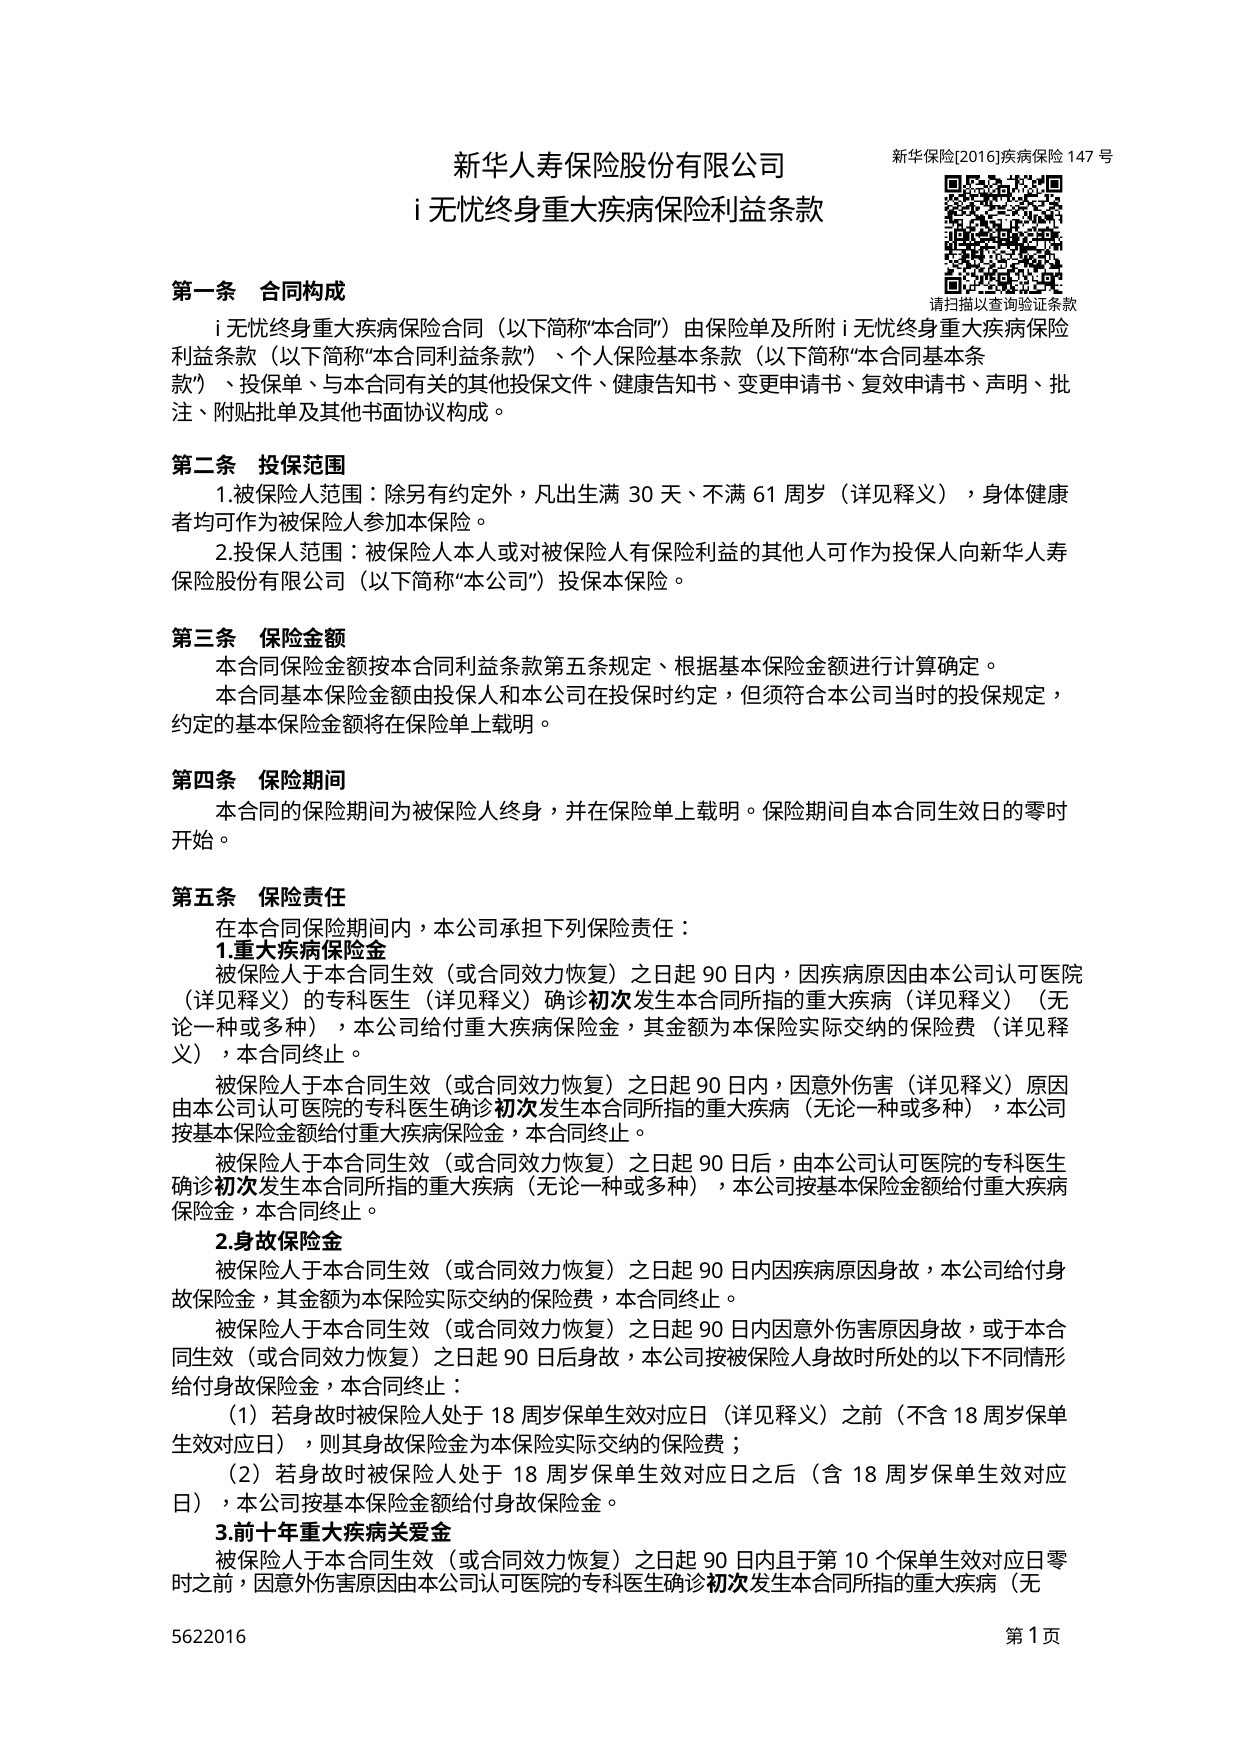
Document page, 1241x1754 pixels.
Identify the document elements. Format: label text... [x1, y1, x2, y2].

text i 无忧终身重大疾病保险利益条款 [406, 189, 833, 229]
picture [944, 175, 1063, 294]
subtitle 第四条 保险期间 [171, 760, 1123, 796]
text 款”）、投保单、与本合同有关的其他投保文件、健康告知书、变更申请书、复效申请书、声明、批注、附贴批单及其他书面协议构成。 [171, 370, 1081, 426]
text 2.投保人范围：被保险人本人或对被保险人有保险利益的其他人可作为投保人向新华人寿保险股份有限公司（以下简称“本公司”）投保本保险。 [171, 537, 1069, 596]
text 被保险人于本合同生效（或合同效力恢复）之日起 90 日内，因疾病原因由本公司认可医院 [215, 964, 1123, 986]
text 1.被保险人范围：除另有约定外，凡出生满 30 天、不满 61 周岁（详见释义），身体健康者均可作为被保险人参加本保险。 [171, 480, 1070, 537]
subtitle 3.前十年重大疾病关爱金 [215, 1517, 1123, 1546]
text 本合同的保险期间为被保险人终身，并在保险单上载明。保险期间自本合同生效日的零时开始。 [171, 796, 1069, 854]
text 请扫描以查询验证条款 [887, 293, 1118, 315]
text 被保险人于本合同生效（或合同效力恢复）之日起 90 日内因意外伤害原因身故，或于本合同生效（或合同效力恢复）之日起 90 日后身故，本公司按被保险人身故时所处的以下不同情形给付身故保险金，本合同终止： [171, 1315, 1069, 1401]
text 被保险人于本合同生效（或合同效力恢复）之日起 90 日内因疾病原因身故，本公司给付身故保险金，其金额为本保险实际交纳的保险费，本合同终止。 [171, 1255, 1069, 1313]
text i 无忧终身重大疾病保险合同（以下简称“本合同”）由保险单及所附 i 无忧终身重大疾病保险利益条款（以下简称“本合同利益条款”）、个人保险基本条款（以下简称“本合同基本条 [171, 315, 1070, 370]
text （2）若身故时被保险人处于 18 周岁保单生效对应日之后（含 18 周岁保单生效对应日），本公司按基本保险金额给付身故保险金。 [171, 1459, 1069, 1517]
text 新华保险[2016]疾病保险 147 号 [887, 145, 1118, 167]
text 被保险人于本合同生效（或合同效力恢复）之日起 90 日内，因意外伤害（详见释义）原因由本公司认可医院的专科医生确诊初次发生本合同所指的重大疾病（无论一种或多种），本公司按基本保险金额给付重大疾病保险金，本合同终止。 [171, 1073, 1070, 1148]
text 被保险人于本合同生效（或合同效力恢复）之日起 90 日后，由本公司认可医院的专科医生确诊初次发生本合同所指的重大疾病（无论一种或多种），本公司按基本保险金额给付重大疾病保险金，本合同终止。 [171, 1152, 1069, 1226]
text （1）若身故时被保险人处于 18 周岁保单生效对应日（详见释义）之前（不含 18 周岁保单生效对应日），则其身故保险金为本保险实际交纳的保险费； [171, 1401, 1070, 1459]
subtitle 2.身故保险金 [215, 1226, 1123, 1255]
subtitle 第三条 保险金额 [171, 617, 1123, 653]
text 本合同基本保险金额由投保人和本公司在投保时约定，但须符合本公司当时的投保规定， 约定的基本保险金额将在保险单上载明。 [171, 680, 1070, 738]
subtitle 第五条 保险责任 [171, 877, 1123, 913]
text 新华人寿保险股份有限公司 [406, 146, 833, 185]
text 被保险人于本合同生效（或合同效力恢复）之日起 90 日内且于第 10 个保单生效对应日零时之前，因意外伤害原因由本公司认可医院的专科医生确诊初次发生本合同所指的重大疾病（无 [171, 1550, 1069, 1598]
text 在本合同保险期间内，本公司承担下列保险责任： 1.重大疾病保险金 [215, 917, 697, 964]
text （详见释义）的专科医生（详见释义）确诊初次发生本合同所指的重大疾病（详见释义）（无论一种或多种），本公司给付重大疾病保险金，其金额为本保险实际交纳的保险费（详见释义），本合同终止。 [171, 986, 1069, 1069]
subtitle 第一条 合同构成 [171, 276, 347, 306]
subtitle 第二条 投保范围 [171, 444, 1123, 480]
text 本合同保险金额按本合同利益条款第五条规定、根据基本保险金额进行计算确定。 [215, 653, 1123, 680]
